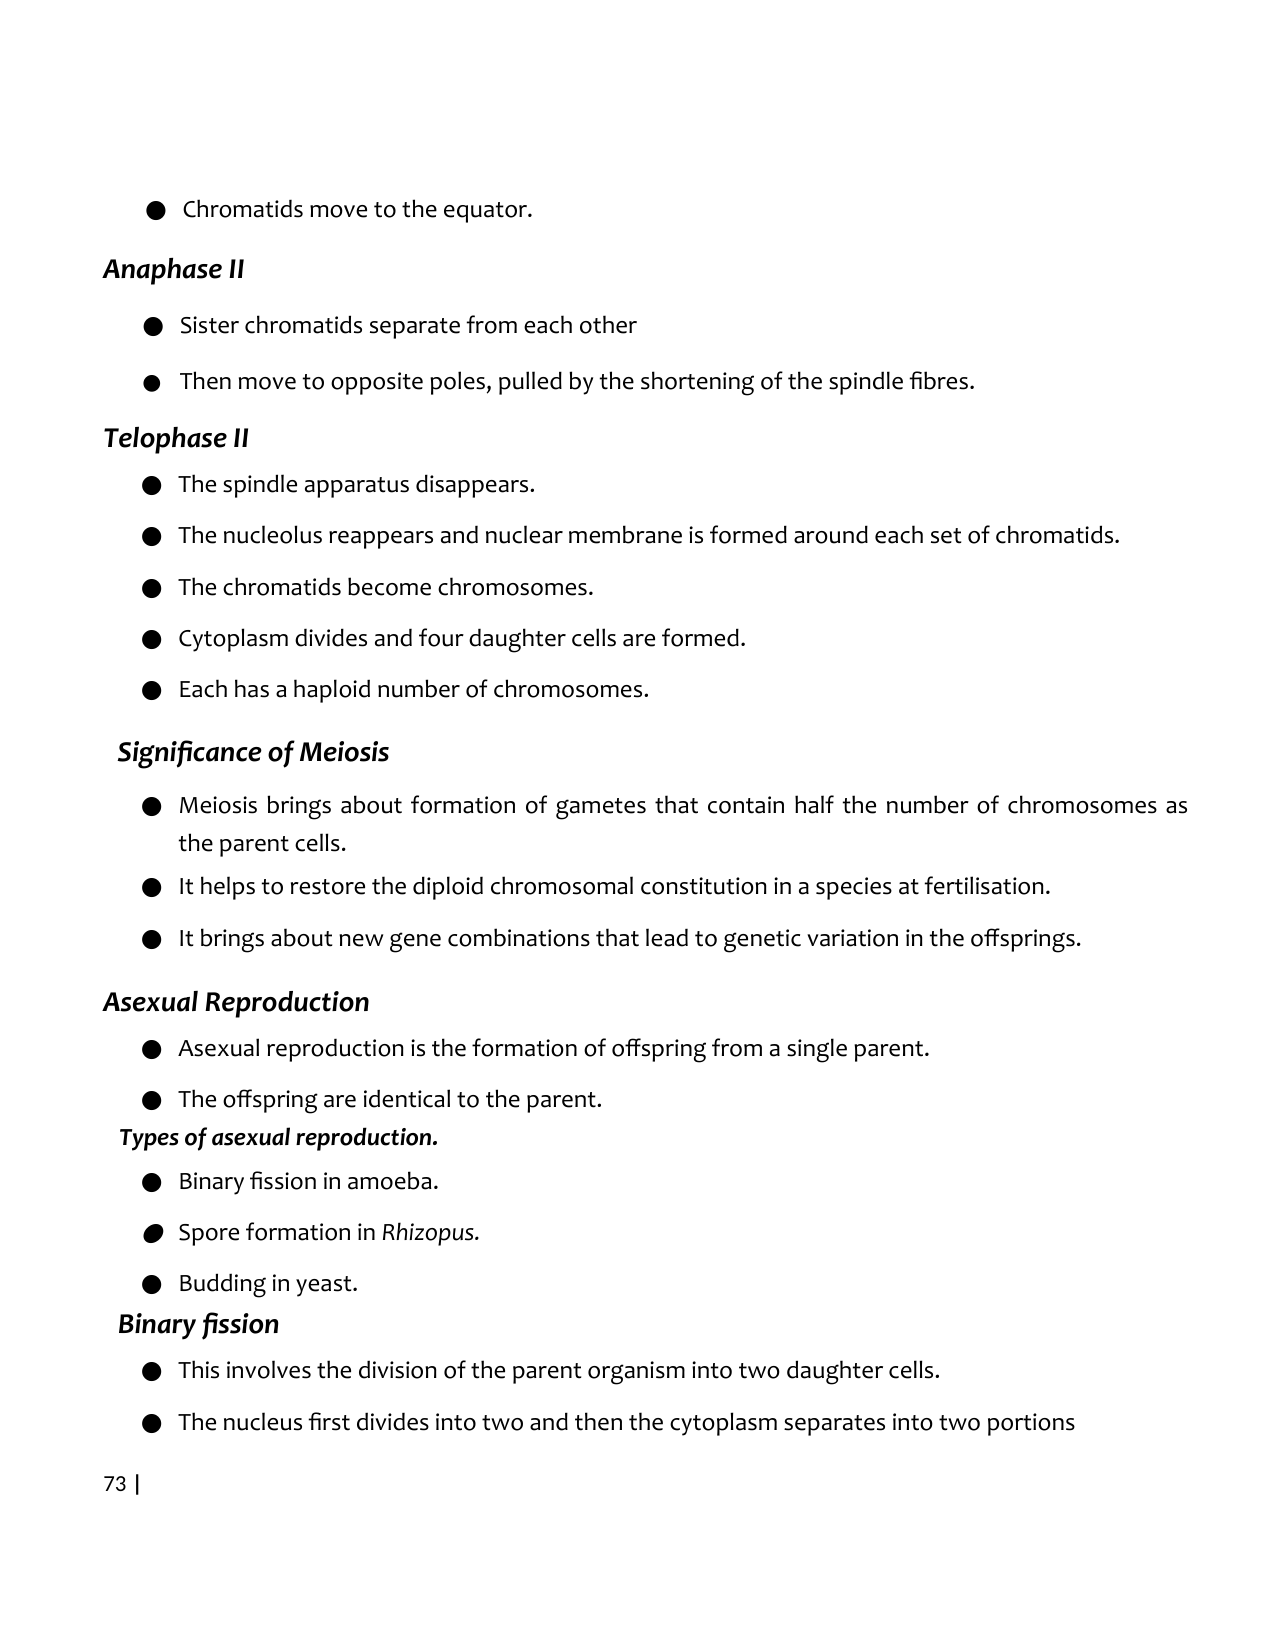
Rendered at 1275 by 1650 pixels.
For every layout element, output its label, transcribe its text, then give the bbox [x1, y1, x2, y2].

list Chromatids move to the equator. [145, 181, 1188, 232]
text Asexual Reproduction [103, 984, 1191, 1019]
list Asexual reproduction is the formation of offspring from a single parent. [141, 1019, 1191, 1071]
list Binary fission in amoeba. [141, 1152, 1191, 1204]
list The chromatids become chromosomes. [141, 558, 1191, 609]
list Cytoplasm divides and four daughter cells are formed. [141, 609, 1191, 661]
list The nucleolus reappears and nuclear membrane is formed around each set of chromatids. [141, 507, 1191, 558]
list Sister chromatids separate from each other [142, 296, 1189, 347]
text Types of asexual reproduction. [103, 1122, 1191, 1152]
list Budding in yeast. [141, 1255, 1191, 1306]
list The nucleus first divides into two and then the cytoplasm separates into two portions [141, 1393, 1190, 1444]
list The offspring are identical to the parent. [141, 1071, 1191, 1122]
list The spindle apparatus disappears. [141, 456, 1191, 507]
text Telophase II [103, 420, 1191, 456]
list Then move to opposite poles, pulled by the shortening of the spindle fibres. [142, 357, 1189, 402]
list It helps to restore the diploid chromosomal constitution in a species at fertilisation. [141, 858, 1191, 909]
text Anaphase II [103, 250, 1189, 286]
list Each has a haploid number of chromosomes. [141, 661, 1191, 712]
text Significance of Meiosis [117, 734, 1191, 769]
list This involves the division of the parent organism into two daughter cells. [141, 1342, 1190, 1393]
list Spore formation in Rhizopus. [141, 1204, 1191, 1255]
text Binary fission [118, 1306, 1191, 1342]
list It brings about new gene combinations that lead to genetic variation in the offsprings. [141, 909, 1189, 960]
list Meiosis brings about formation of gametes that contain half the number of chromosomes as the parent cells. [141, 776, 1190, 858]
